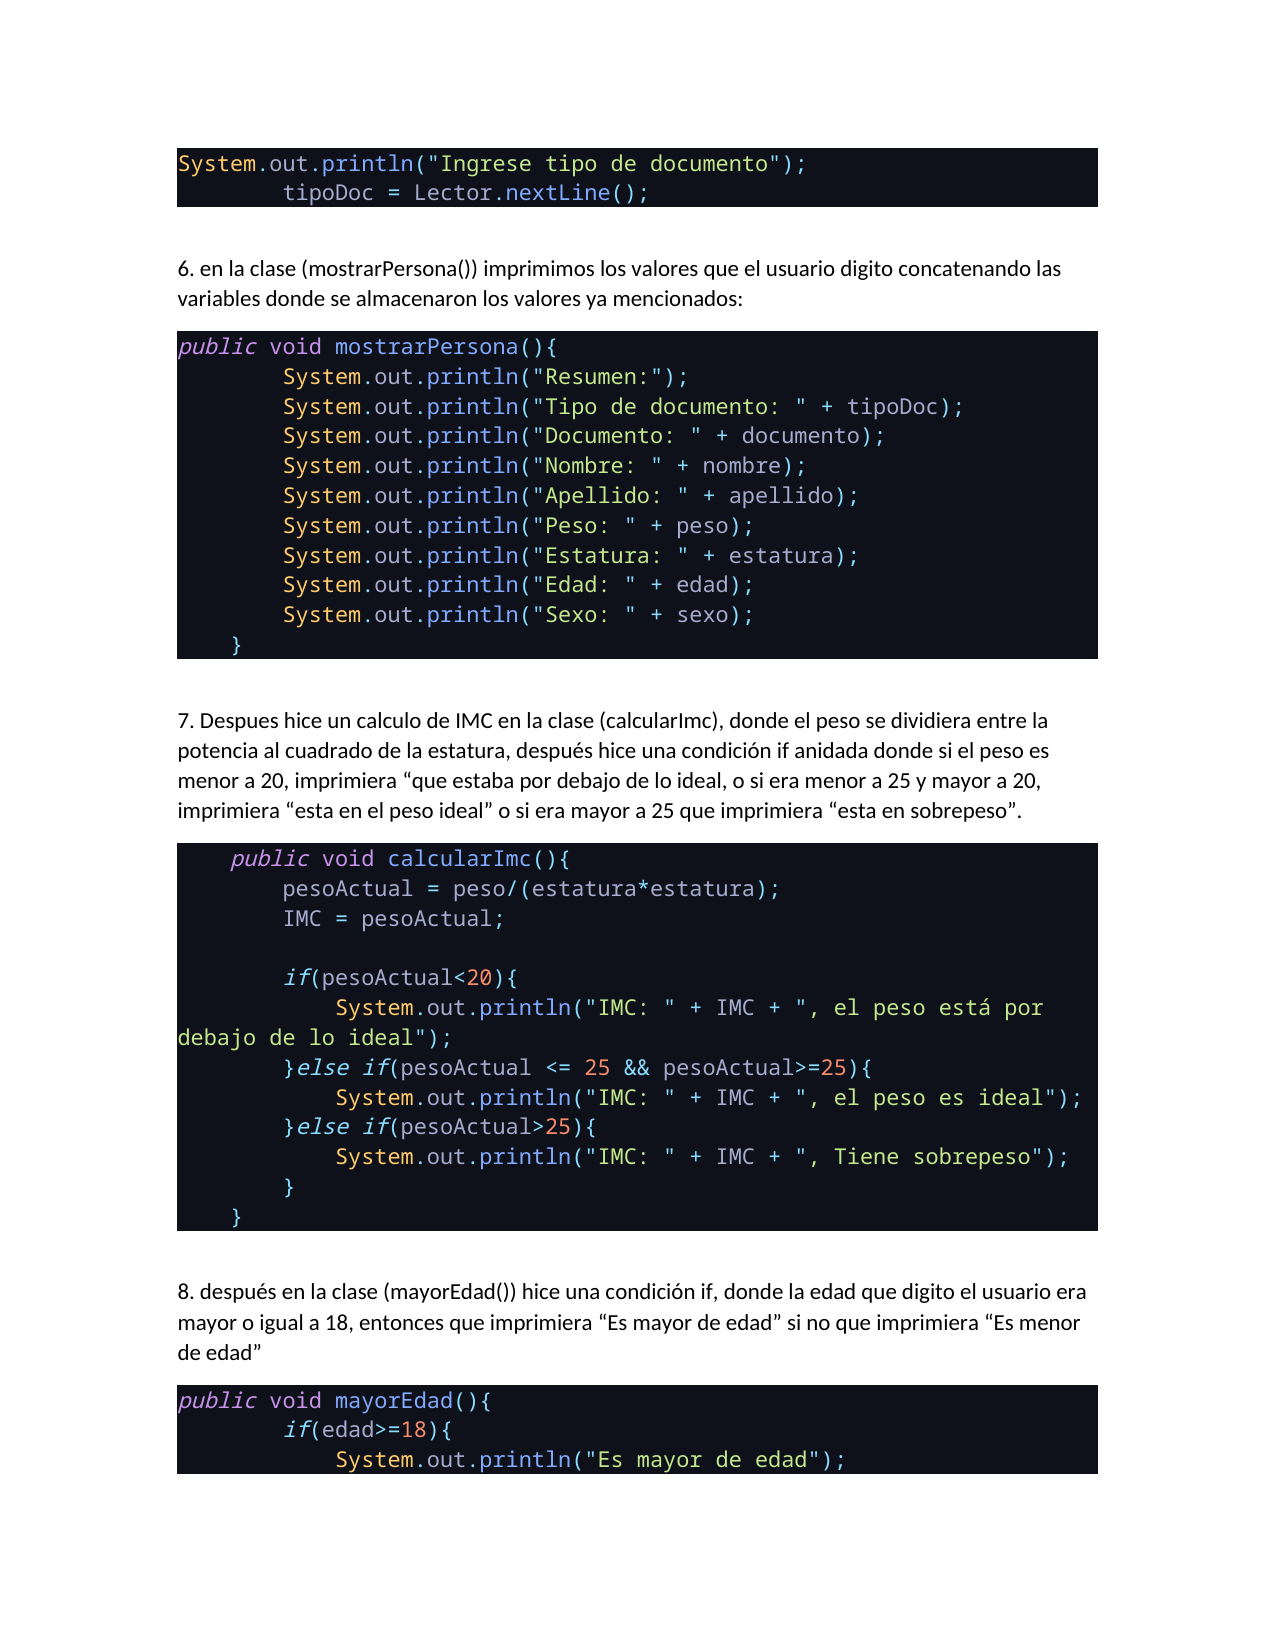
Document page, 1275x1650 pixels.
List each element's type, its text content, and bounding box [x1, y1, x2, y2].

text System.out.println("IMC: " + IMC + ", Tiene sobrepeso"); [177, 1141, 1098, 1171]
text } [177, 629, 1098, 659]
text System.out.println("Estatura: " + estatura); [177, 540, 1098, 569]
text } [177, 1171, 1098, 1201]
text if(pesoActual<20){ [177, 962, 1098, 992]
text System.out.println("Es mayor de edad"); [177, 1444, 1098, 1474]
text System.out.println("Resumen:"); [177, 361, 1098, 391]
text System.out.println("Edad: " + edad); [177, 569, 1098, 599]
text 6. en la clase (mostrarPersona()) imprimimos los valores que el usuario digito concatenando las variables donde se almacenaron los valores ya mencionados: [177, 254, 1098, 312]
text public void mostrarPersona(){ [177, 331, 1098, 361]
text if(edad>=18){ [177, 1414, 1098, 1444]
text }else if(pesoActual>25){ [177, 1111, 1098, 1141]
text System.out.println("Apellido: " + apellido); [177, 480, 1098, 510]
text public void calcularImc(){ [177, 843, 1098, 873]
text System.out.println("Tipo de documento: " + tipoDoc); [177, 391, 1098, 421]
text pesoActual = peso/(estatura*estatura); [177, 873, 1098, 903]
text System.out.println("IMC: " + IMC + ", el peso está por debajo de lo ideal"); [177, 992, 1098, 1052]
text System.out.println("Documento: " + documento); [177, 421, 1098, 450]
text } [177, 1201, 1098, 1231]
text System.out.println("Sexo: " + sexo); [177, 599, 1098, 629]
text tipoDoc = Lector.nextLine(); [177, 177, 1098, 207]
text IMC = pesoActual; [177, 903, 1098, 933]
text 8. después en la clase (mayorEdad()) hice una condición if, donde la edad que digito el usuario era mayor o igual a 18, entonces que imprimiera “Es mayor de edad” si no que imprimiera “Es menor de edad” [177, 1277, 1098, 1366]
text public void mayorEdad(){ [177, 1385, 1098, 1414]
text System.out.println("IMC: " + IMC + ", el peso es ideal"); [177, 1082, 1098, 1111]
text 7. Despues hice un calculo de IMC en la clase (calcularImc), donde el peso se dividiera entre la potencia al cuadrado de la estatura, después hice una condición if anidada donde si el peso es menor a 20, imprimiera “que estaba por debajo de lo ideal, o si era menor a 25 y mayor a 20, imprimiera “esta en el peso ideal” o si era mayor a 25 que imprimiera “esta en sobrepeso”. [177, 706, 1098, 824]
text System.out.println("Ingrese tipo de documento"); [177, 148, 1098, 177]
text System.out.println("Nombre: " + nombre); [177, 450, 1098, 480]
text }else if(pesoActual <= 25 && pesoActual>=25){ [177, 1052, 1098, 1082]
text System.out.println("Peso: " + peso); [177, 510, 1098, 540]
